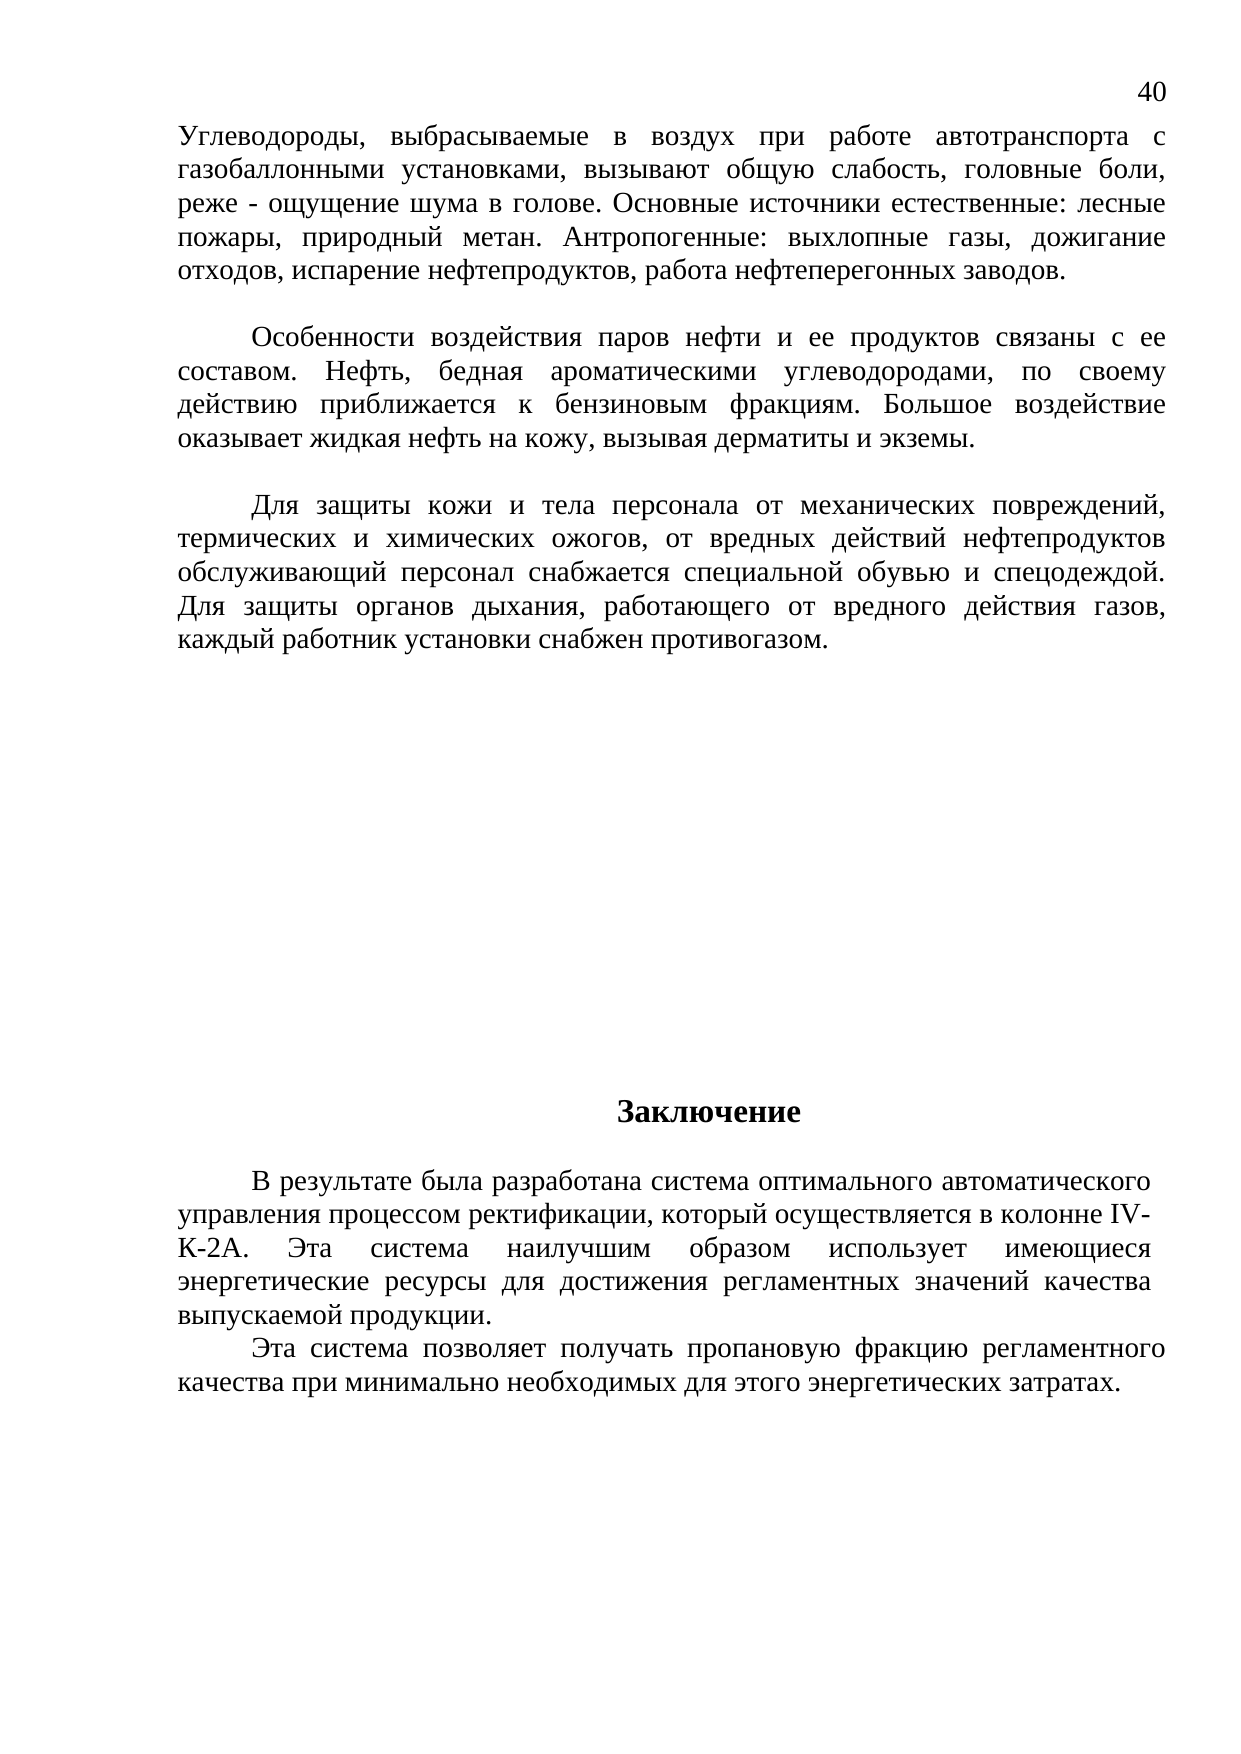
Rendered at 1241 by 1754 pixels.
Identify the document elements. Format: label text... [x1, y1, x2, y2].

text Особенности воздействия паров нефти и ее продуктов связаны с ее составом. Нефть, бедная ароматическими углеводородами, по своему действию приближается к бензиновым фракциям. Большое воздействие оказывает жидкая нефть на кожу, вызывая дерматиты и экземы. [177, 319, 1167, 453]
text Заключение [177, 1091, 1167, 1129]
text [177, 118, 1167, 286]
text В результате была разработана система оптимального автоматического управления процессом ректификации, который осуществляется в колонне IV-К-2А. Эта система наилучшим образом использует имеющиеся энергетические ресурсы для достижения регламентных значений качества выпускаемой продукции. [177, 1163, 1152, 1330]
text Для защиты кожи и тела персонала от механических повреждений, термических и химических ожогов, от вредных действий нефтепродуктов обслуживающий персонал снабжается специальной обувью и спецодеждой. Для защиты органов дыхания, работающего от вредного действия газов, каждый работник установки снабжен противогазом. [177, 487, 1167, 655]
subtitle Эта система позволяет получать пропановую фракцию регламентного качества при минимально необходимых для этого энергетических затратах. [177, 1330, 1167, 1397]
